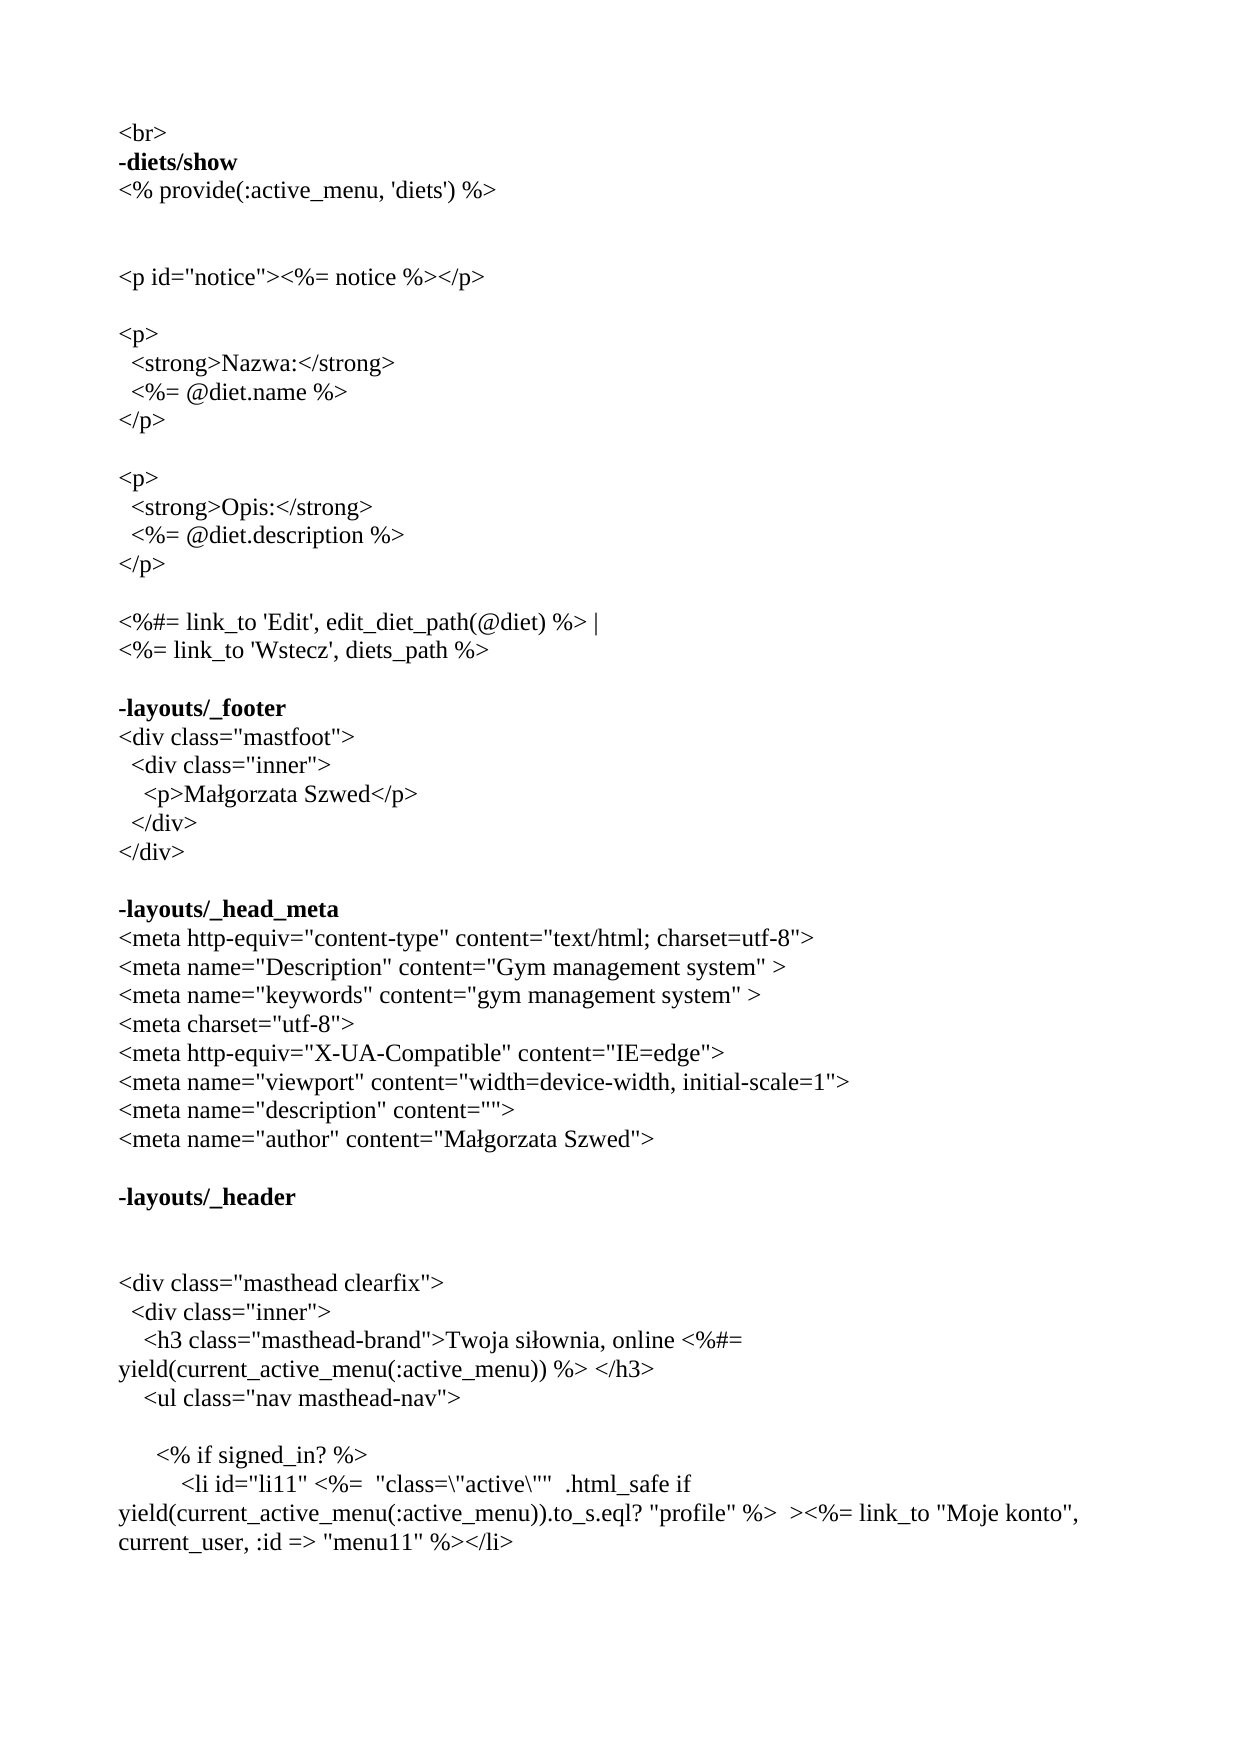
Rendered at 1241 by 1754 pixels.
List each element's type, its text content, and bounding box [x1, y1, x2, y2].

text <meta name="description" content=""> [118, 1096, 1122, 1124]
text </div> [118, 837, 1122, 866]
text <% if signed_in? %> [118, 1441, 1122, 1469]
text <meta name="author" content="Małgorzata Szwed"> [118, 1124, 1122, 1153]
text <meta name="Description" content="Gym management system" > [118, 952, 1122, 981]
text <meta http-equiv="X-UA-Compatible" content="IE=edge"> [118, 1038, 1122, 1067]
text <ul class="nav masthead-nav"> [118, 1383, 1122, 1412]
text <meta name="keywords" content="gym management system" > [118, 981, 1122, 1009]
text <%= @diet.description %> [118, 521, 1122, 549]
text <h3 class="masthead-brand">Twoja siłownia, online <%#= yield(current_active_menu(:active_menu)) %> </h3> [118, 1326, 1122, 1383]
text <%= @diet.name %> [118, 377, 1122, 406]
text <%= link_to 'Wstecz', diets_path %> [118, 636, 1122, 664]
text </div> [118, 808, 1122, 837]
text </p> [118, 549, 1122, 578]
text <div class="mastfoot"> [118, 722, 1122, 751]
text -diets/show [118, 147, 1122, 176]
text <strong>Opis:</strong> [118, 492, 1122, 521]
text -layouts/_footer [118, 693, 1122, 722]
text <meta charset="utf-8"> [118, 1009, 1122, 1038]
text <strong>Nazwa:</strong> [118, 348, 1122, 377]
text <p>Małgorzata Szwed</p> [118, 779, 1122, 808]
text <div class="inner"> [118, 1297, 1122, 1326]
text </p> [118, 406, 1122, 434]
text <li id="li11" <%= "class=\"active\"" .html_safe if yield(current_active_menu(:active_menu)).to_s.eql? "profile" %> ><%= link_to "Moje konto", current_user, :id => "menu11" %></li> [118, 1469, 1122, 1556]
text -layouts/_head_meta [118, 894, 1122, 923]
text <p> [118, 319, 1122, 348]
text <div class="masthead clearfix"> [118, 1268, 1122, 1297]
text <div class="inner"> [118, 751, 1122, 779]
text <%#= link_to 'Edit', edit_diet_path(@diet) %> | [118, 607, 1122, 636]
text -layouts/_header [118, 1182, 1122, 1211]
text <br> [118, 118, 1122, 147]
text <p id="notice"><%= notice %></p> [118, 262, 1122, 291]
text <meta http-equiv="content-type" content="text/html; charset=utf-8"> [118, 923, 1122, 952]
text <meta name="viewport" content="width=device-width, initial-scale=1"> [118, 1067, 1122, 1096]
text <p> [118, 463, 1122, 492]
text <% provide(:active_menu, 'diets') %> [118, 176, 1122, 204]
